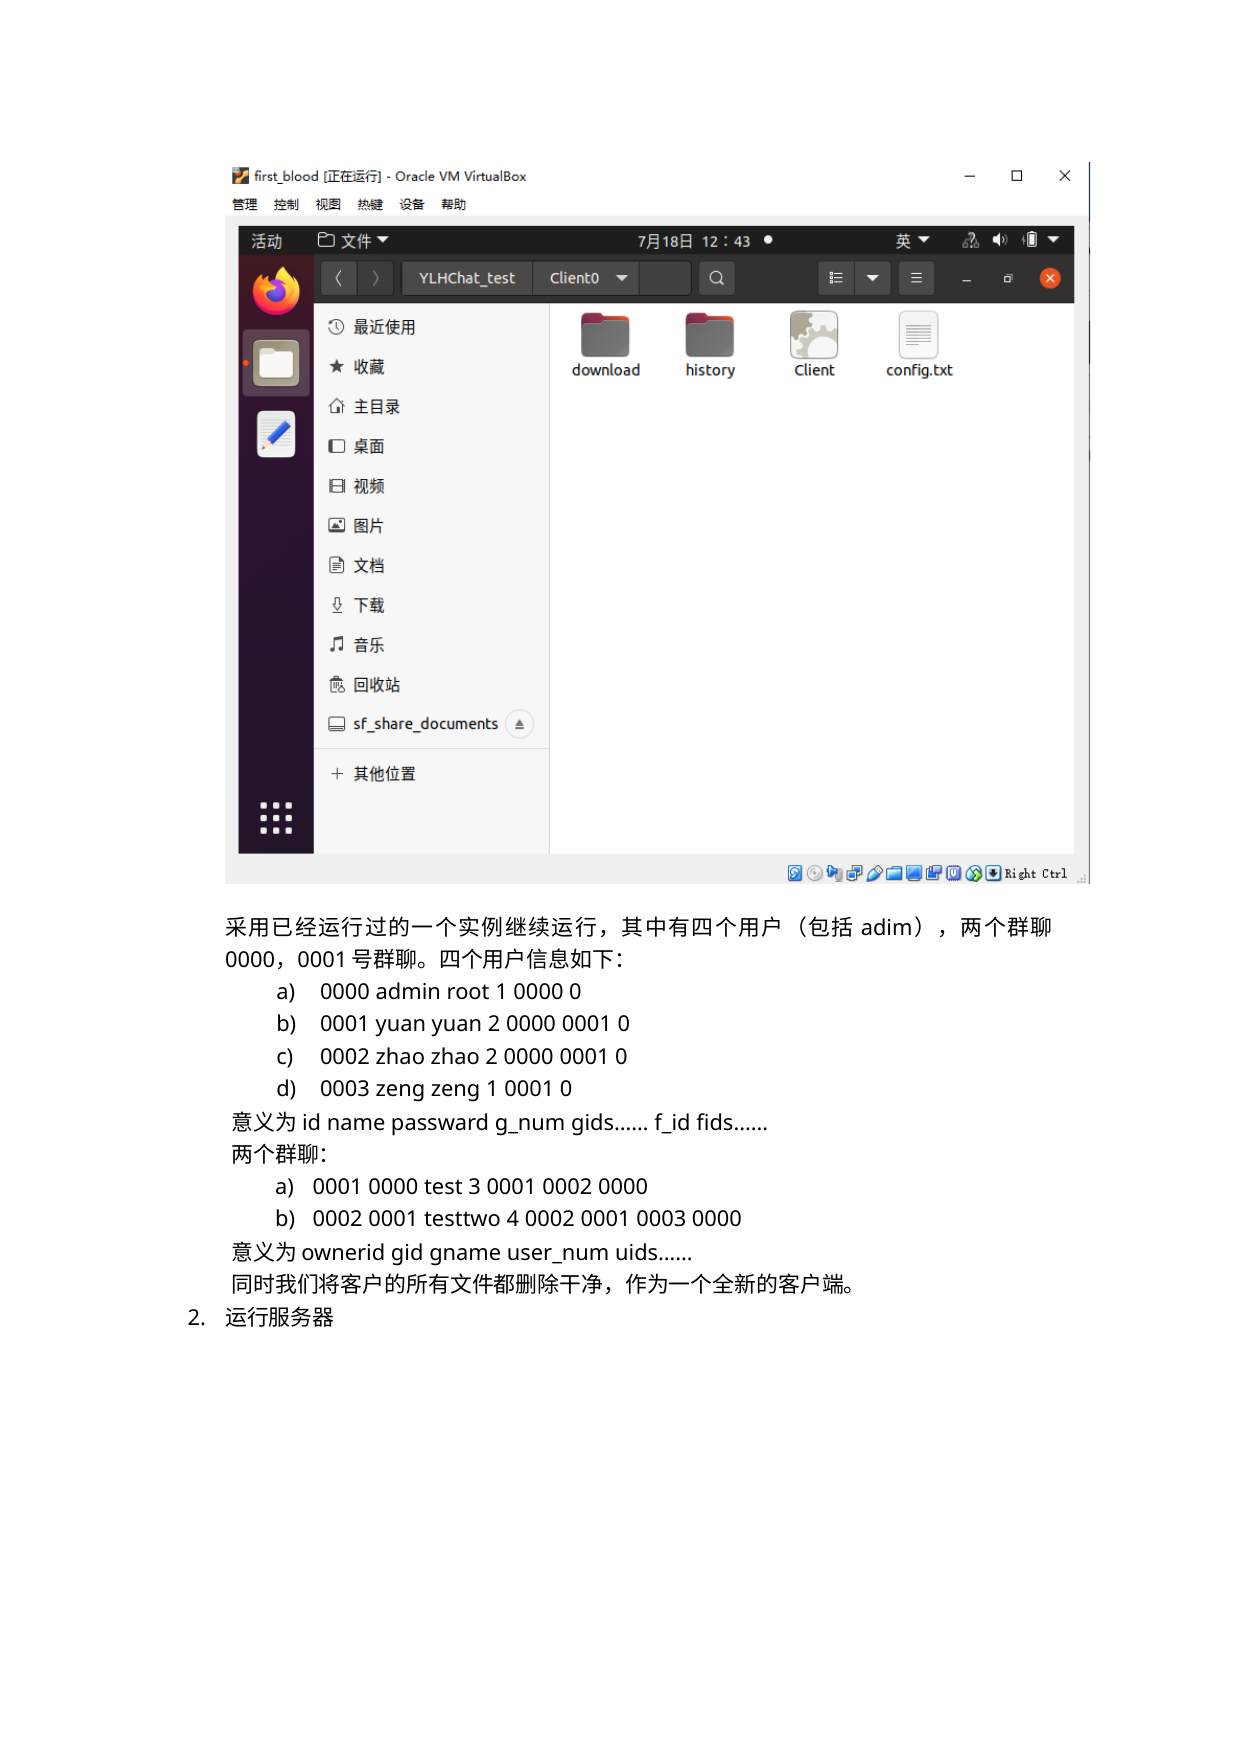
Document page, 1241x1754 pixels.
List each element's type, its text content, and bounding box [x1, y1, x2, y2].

picture [225, 162, 1091, 884]
text 两个群聊： [187, 1137, 1053, 1169]
text 意义为 id name passward g_num gids…… f_id fids…… [187, 1104, 1053, 1137]
list 0002 0001 testtwo 4 0002 0001 0003 0000 [275, 1202, 1053, 1234]
text 同时我们将客户的所有文件都删除干净，作为一个全新的客户端。 [231, 1267, 1053, 1299]
list 采用已经运行过的一个实例继续运行，其中有四个用户（包括adim），两个群聊0000，0001号群聊。四个用户信息如下： [225, 909, 1053, 974]
list 0001 0000 test 3 0001 0002 0000 [275, 1169, 1053, 1202]
text 意义为ownerid gid gname user_num uids…… [231, 1234, 1053, 1267]
list 0000 admin root 1 0000 0 [276, 974, 1053, 1007]
list 0003 zeng zeng 1 0001 0 [276, 1072, 1053, 1104]
list 运行服务器 [187, 1299, 1053, 1332]
list 0001 yuan yuan 2 0000 0001 0 [276, 1007, 1053, 1039]
list 0002 zhao zhao 2 0000 0001 0 [276, 1039, 1053, 1072]
